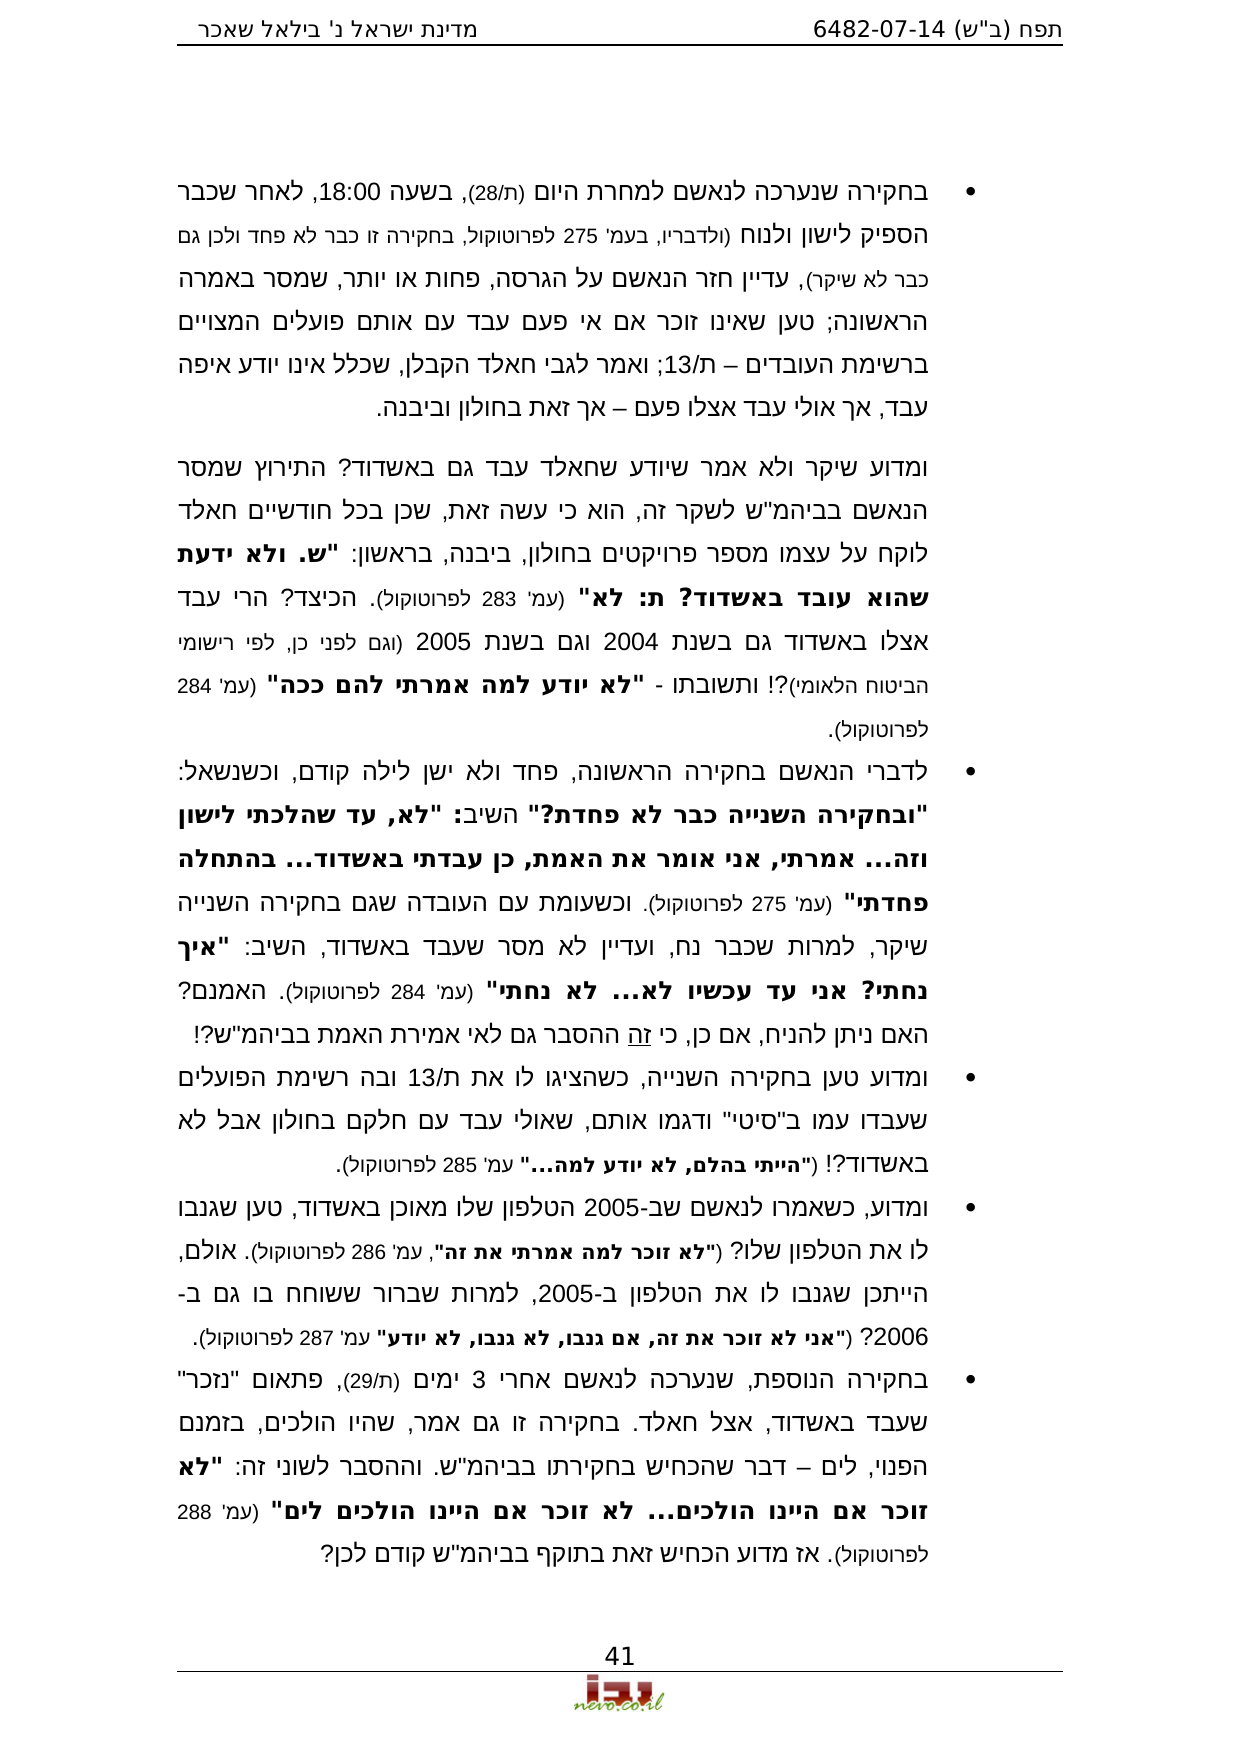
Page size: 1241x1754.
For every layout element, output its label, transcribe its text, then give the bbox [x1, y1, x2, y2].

list ומדוע, כשאמרו לנאשם שב-2005 הטלפון שלו מאוכן באשדוד, טען שגנבו לו את הטלפון שלו? ("לא זוכר למה אמרתי את זה", עמ' 286 לפרוטוקול). אולם, הייתכן שגנבו לו את הטלפון ב-2005, למרות שברור ששוחח בו גם ב-2006? ("אני לא זוכר את זה, אם גנבו, לא גנבו, לא יודע" עמ' 287 לפרוטוקול). [177, 1192, 966, 1351]
text ומדוע שיקר ולא אמר שיודע שחאלד עבד גם באשדוד? התירוץ שמסר הנאשם בביהמ"ש לשקר זה, הוא כי עשה זאת, שכן בכל חודשיים חאלד לוקח על עצמו מספר פרויקטים בחולון, ביבנה, בראשון: "ש. ולא ידעת שהוא עובד באשדוד? ת: לא" (עמ' 283 לפרוטוקול). הכיצד? הרי עבד אצלו באשדוד גם בשנת 2004 וגם בשנת 2005 (וגם לפני כן, לפי רישומי הביטוח הלאומי)?! ותשובתו - "לא יודע למה אמרתי להם ככה" (עמ' 284 לפרוטוקול). [177, 453, 929, 743]
list בחקירה הנוספת, שנערכה לנאשם אחרי 3 ימים (ת/29), פתאום "נזכר" שעבד באשדוד, אצל חאלד. בחקירה זו גם אמר, שהיו הולכים, בזמנם הפנוי, לים – דבר שהכחיש בחקירתו בביהמ"ש. וההסבר לשוני זה: "לא זוכר אם היינו הולכים... לא זוכר אם היינו הולכים לים" (עמ' 288 לפרוטוקול). אז מדוע הכחיש זאת בתוקף בביהמ"ש קודם לכן? [177, 1365, 966, 1568]
list ומדוע טען בחקירה השנייה, כשהציגו לו את ת/13 ובה רשימת הפועלים שעבדו עמו ב"סיטי" ודגמו אותם, שאולי עבד עם חלקם בחולון אבל לא באשדוד?! ("הייתי בהלם, לא יודע למה..." עמ' 285 לפרוטוקול). [177, 1063, 966, 1178]
list בחקירה שנערכה לנאשם למחרת היום (ת/28), בשעה 18:00, לאחר שכבר הספיק לישון ולנוח (ולדבריו, בעמ' 275 לפרוטוקול, בחקירה זו כבר לא פחד ולכן גם כבר לא שיקר), עדיין חזר הנאשם על הגרסה, פחות או יותר, שמסר באמרה הראשונה; טען שאינו זוכר אם אי פעם עבד עם אותם פועלים המצויים ברשימת העובדים – ת/13; ואמר לגבי חאלד הקבלן, שכלל אינו יודע איפה עבד, אך אולי עבד אצלו פעם – אך זאת בחולון וביבנה. [177, 177, 966, 422]
picture [574, 1674, 666, 1712]
list לדברי הנאשם בחקירה הראשונה, פחד ולא ישן לילה קודם, וכשנשאל: "ובחקירה השנייה כבר לא פחדת?" השיב: "לא, עד שהלכתי לישון וזה... אמרתי, אני אומר את האמת, כן עבדתי באשדוד... בהתחלה פחדתי" (עמ' 275 לפרוטוקול). וכשעומת עם העובדה שגם בחקירה השנייה שיקר, למרות שכבר נח, ועדיין לא מסר שעבד באשדוד, השיב: "איך נחתי? אני עד עכשיו לא... לא נחתי" (עמ' 284 לפרוטוקול). האמנם? האם ניתן להניח, אם כן, כי זה ההסבר גם לאי אמירת האמת בביהמ"ש?! [177, 757, 966, 1049]
